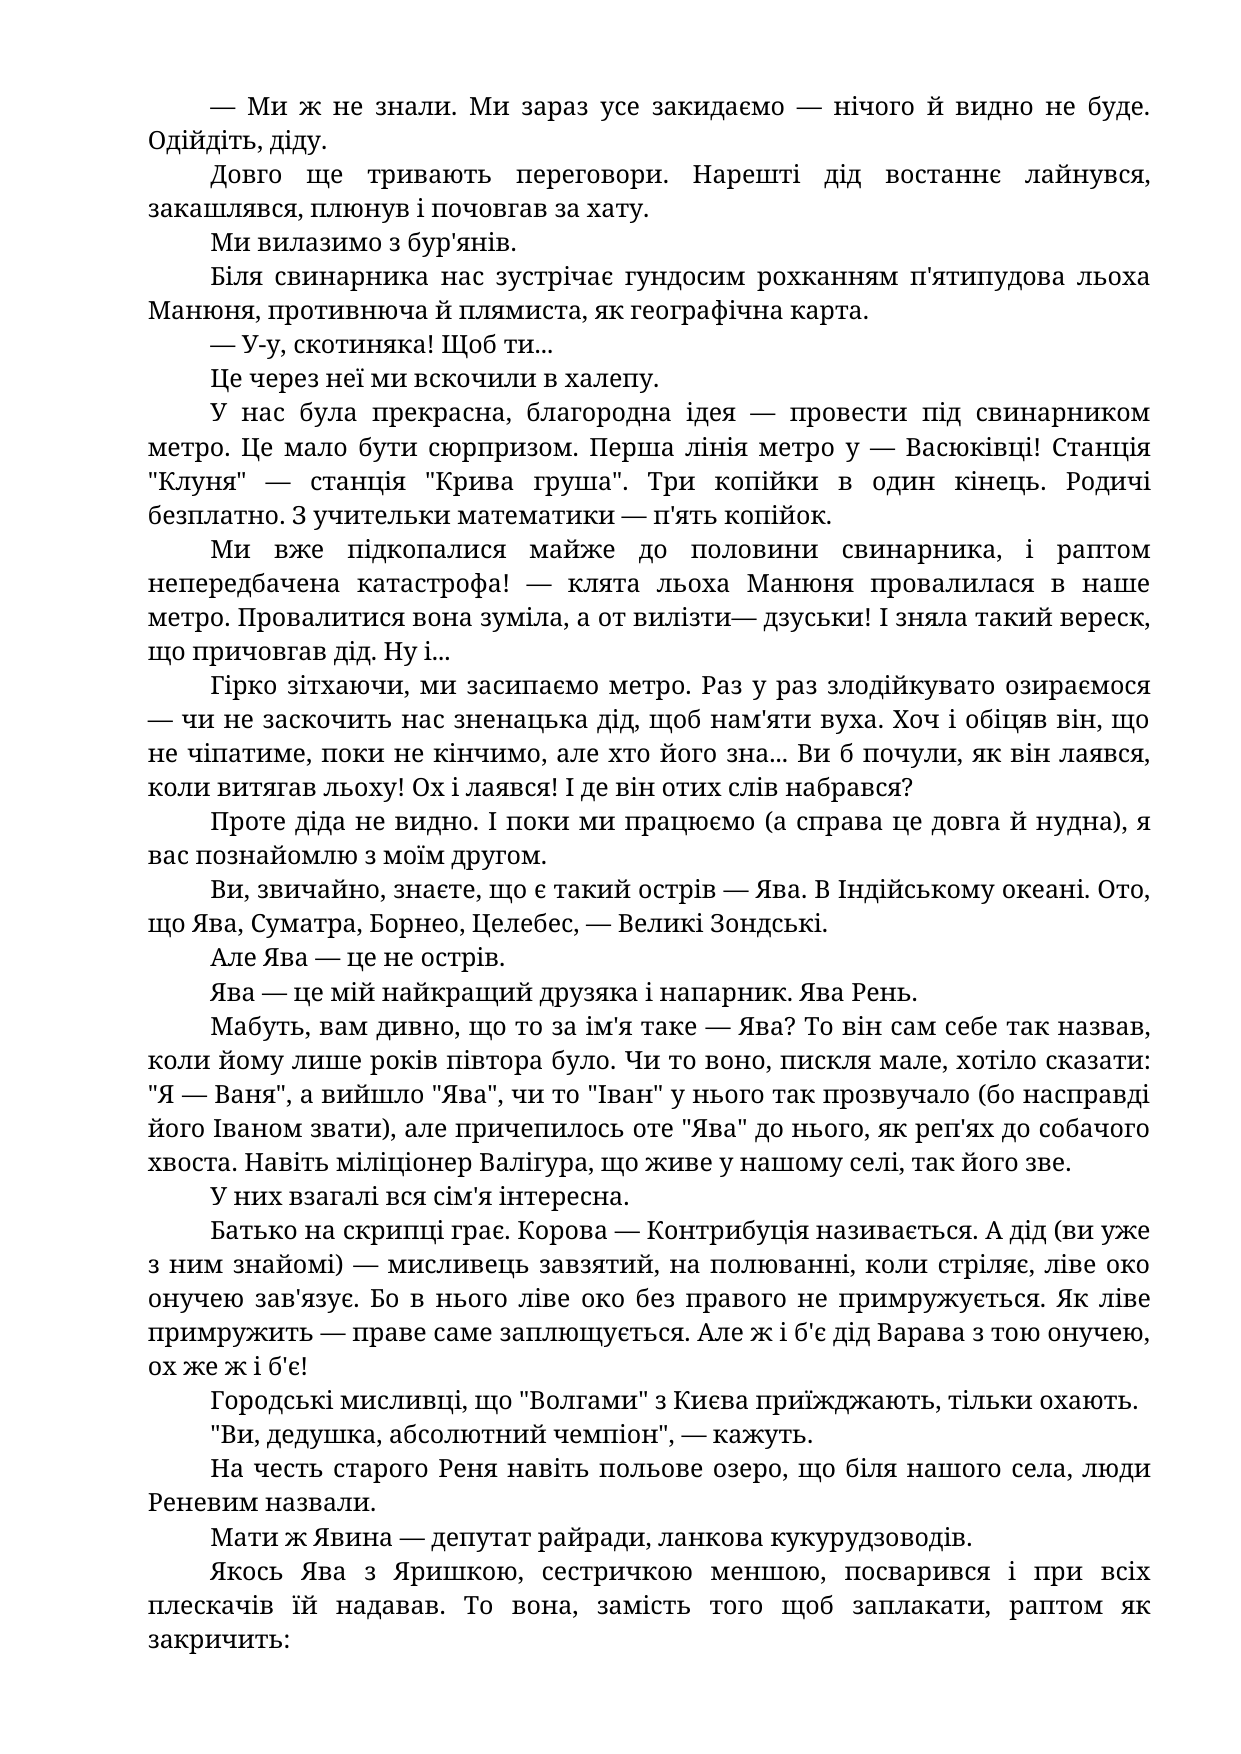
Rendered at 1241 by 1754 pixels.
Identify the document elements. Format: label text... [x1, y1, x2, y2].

text "Ви, дедушка, абсолютний чемпіон", — кажуть. [148, 1417, 1152, 1451]
text Мабуть, вам дивно, що то за ім'я таке — Ява? То він сам себе так назвав, коли йому лише років півтора було. Чи то воно, пискля мале, хотіло сказати: "Я — Ваня", а вийшло "Ява", чи то "Іван" у нього так прозвучало (бо насправді його Іваном звати), але причепилось оте "Ява" до нього, як реп'ях до собачого хвоста. Навіть міліціонер Валігура, що живе у нашому селі, так його зве. [148, 1008, 1152, 1178]
text Городські мисливці, що "Волгами" з Києва приїжджають, тільки охають. [148, 1383, 1152, 1417]
text Проте діда не видно. І поки ми працюємо (а справа це довга й нудна), я вас познайомлю з моїм другом. [148, 804, 1152, 872]
text У них взагалі вся сім'я інтересна. [148, 1178, 1152, 1213]
text Мати ж Явина — депутат райради, ланкова кукурудзоводів. [148, 1519, 1152, 1553]
text На честь старого Реня навіть польове озеро, що біля нашого села, люди Реневим назвали. [148, 1451, 1152, 1519]
text Біля свинарника нас зустрічає гундосим рохканням п'ятипудова льоха Манюня, противнюча й плямиста, як географічна карта. [148, 259, 1152, 327]
text — У-у, скотиняка! Щоб ти... [148, 327, 1152, 361]
text Гірко зітхаючи, ми засипаємо метро. Раз у раз злодійкувато озираємося — чи не заскочить нас зненацька дід, щоб нам'яти вуха. Хоч і обіцяв він, що не чіпатиме, поки не кінчимо, але хто його зна... Ви б почули, як він лаявся, коли витягав льоху! Ох і лаявся! І де він отих слів набрався? [148, 668, 1152, 804]
text — Ми ж не знали. Ми зараз усе закидаємо — нічого й видно не буде. Одійдіть, діду. [148, 88, 1152, 157]
text Довго ще тривають переговори. Нарешті дід востаннє лайнувся, закашлявся, плюнув і почовгав за хату. [148, 157, 1152, 225]
text Ми вже підкопалися майже до половини свинарника, і раптом непередбачена катастрофа! — клята льоха Манюня провалилася в наше метро. Провалитися вона зуміла, а от вилізти— дзуськи! І зняла такий вереск, що причовгав дід. Ну і... [148, 531, 1152, 668]
text Ми вилазимо з бур'янів. [148, 225, 1152, 259]
text Але Ява — це не острів. [148, 940, 1152, 974]
text Якось Ява з Яришкою, сестричкою меншою, посварився і при всіх плескачів їй надавав. То вона, замість того щоб заплакати, раптом як закричить: [148, 1553, 1152, 1655]
text Ви, звичайно, знаєте, що є такий острів — Ява. В Індійському океані. Ото, що Ява, Суматра, Борнео, Целебес, — Великі Зондські. [148, 872, 1152, 940]
text Батько на скрипці грає. Корова — Контрибуція називається. А дід (ви уже з ним знайомі) — мисливець завзятий, на полюванні, коли стріляє, ліве око онучею зав'язує. Бо в нього ліве око без правого не примружується. Як ліве примружить — праве саме заплющується. Але ж і б'є дід Варава з тою онучею, ох же ж і б'є! [148, 1213, 1152, 1383]
text Ява — це мій найкращий друзяка і напарник. Ява Рень. [148, 974, 1152, 1008]
text Це через неї ми вскочили в халепу. [148, 361, 1152, 395]
text У нас була прекрасна, благородна ідея — провести під свинарником метро. Це мало бути сюрпризом. Перша лінія метро у — Васюківці! Станція "Клуня" — станція "Крива груша". Три копійки в один кінець. Родичі безплатно. З учительки математики — п'ять копійок. [148, 395, 1152, 531]
